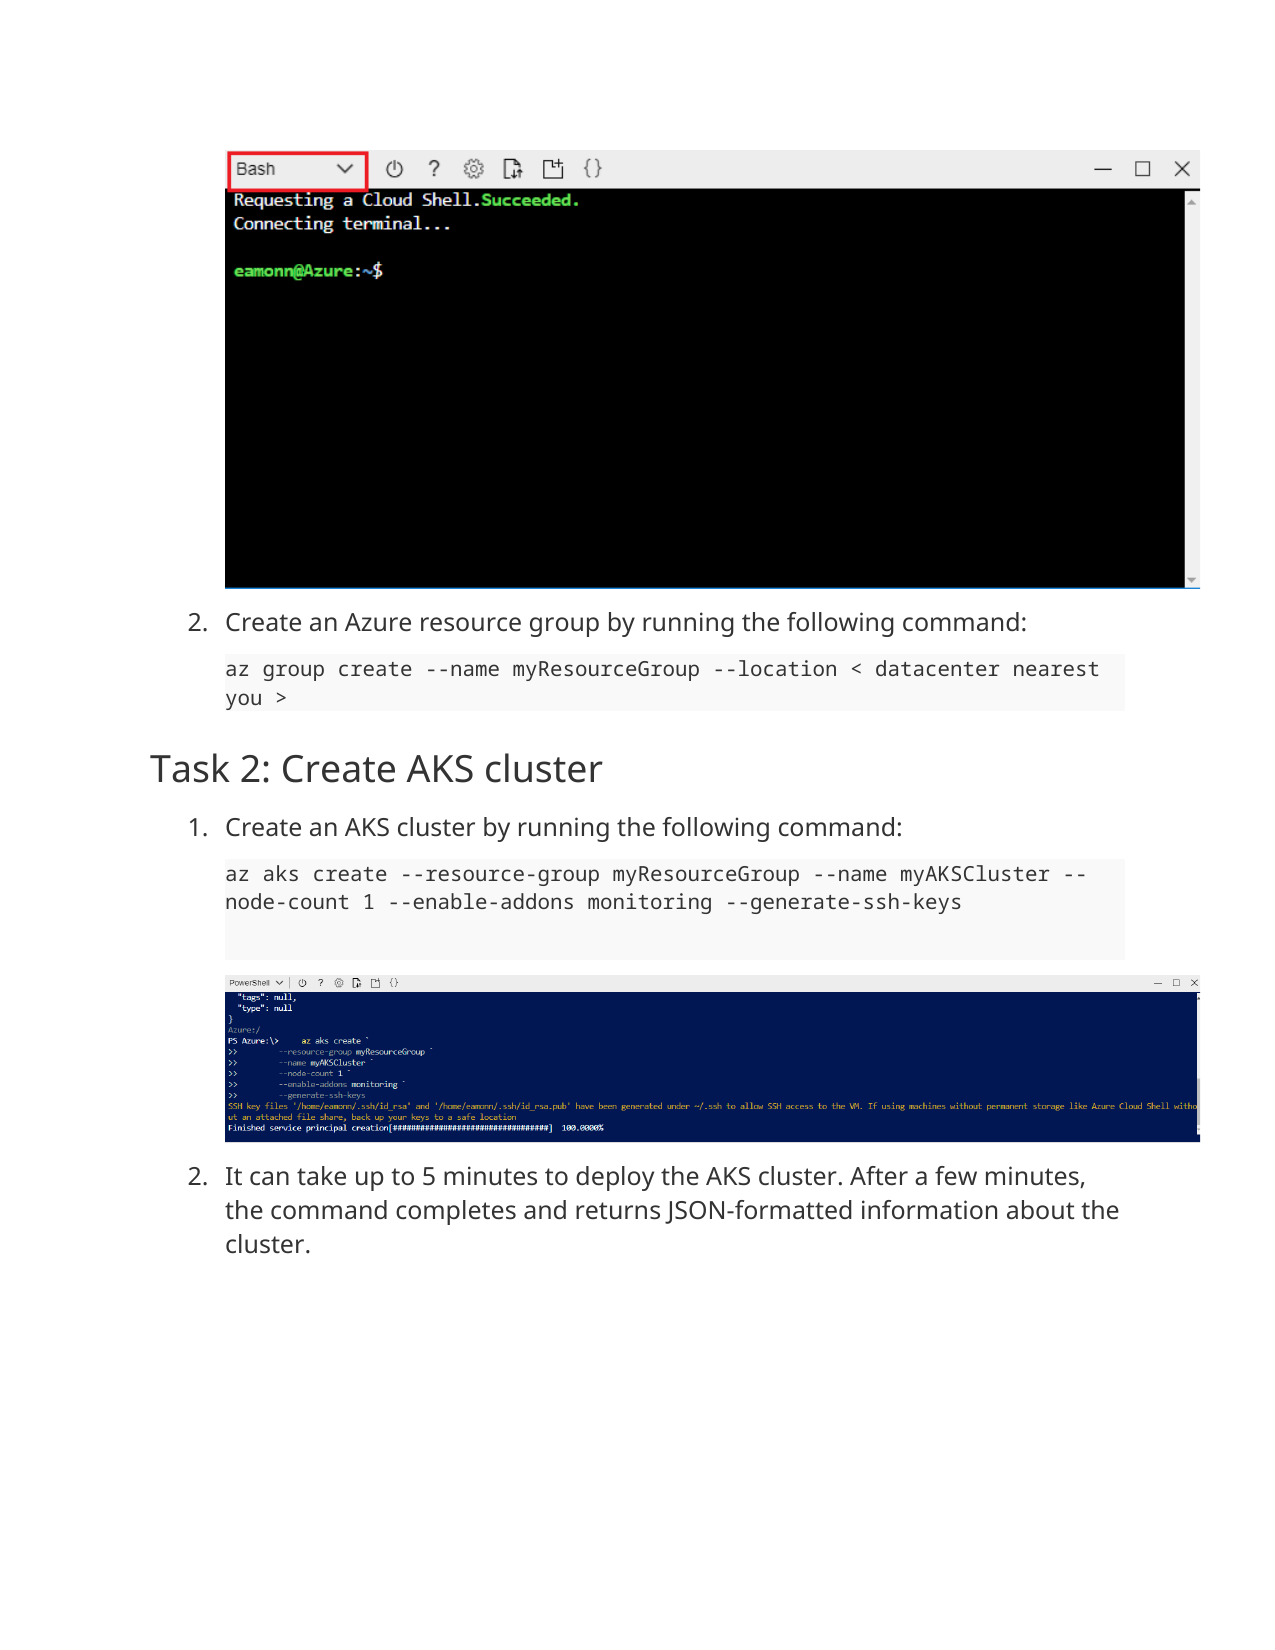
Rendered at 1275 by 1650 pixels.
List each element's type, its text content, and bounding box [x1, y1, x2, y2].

list It can take up to 5 minutes to deploy the AKS cluster. After a few minutes, the command completes and returns JSON-formatted information about the cluster. [187, 1158, 1125, 1260]
list Create an Azure resource group by running the following command: [187, 605, 1125, 639]
text az aks create --resource-group myResourceGroup --name myAKSCluster --node-count 1 --enable-addons monitoring --generate-ssh-keys [962, 859, 1125, 916]
picture [225, 150, 1200, 589]
list Create an AKS cluster by running the following command: [187, 809, 1125, 843]
text az group create --name myResourceGroup --location < datacenter nearest you > [287, 654, 1125, 711]
text Task 2: Create AKS cluster [150, 742, 1125, 793]
picture [225, 975, 1200, 1143]
